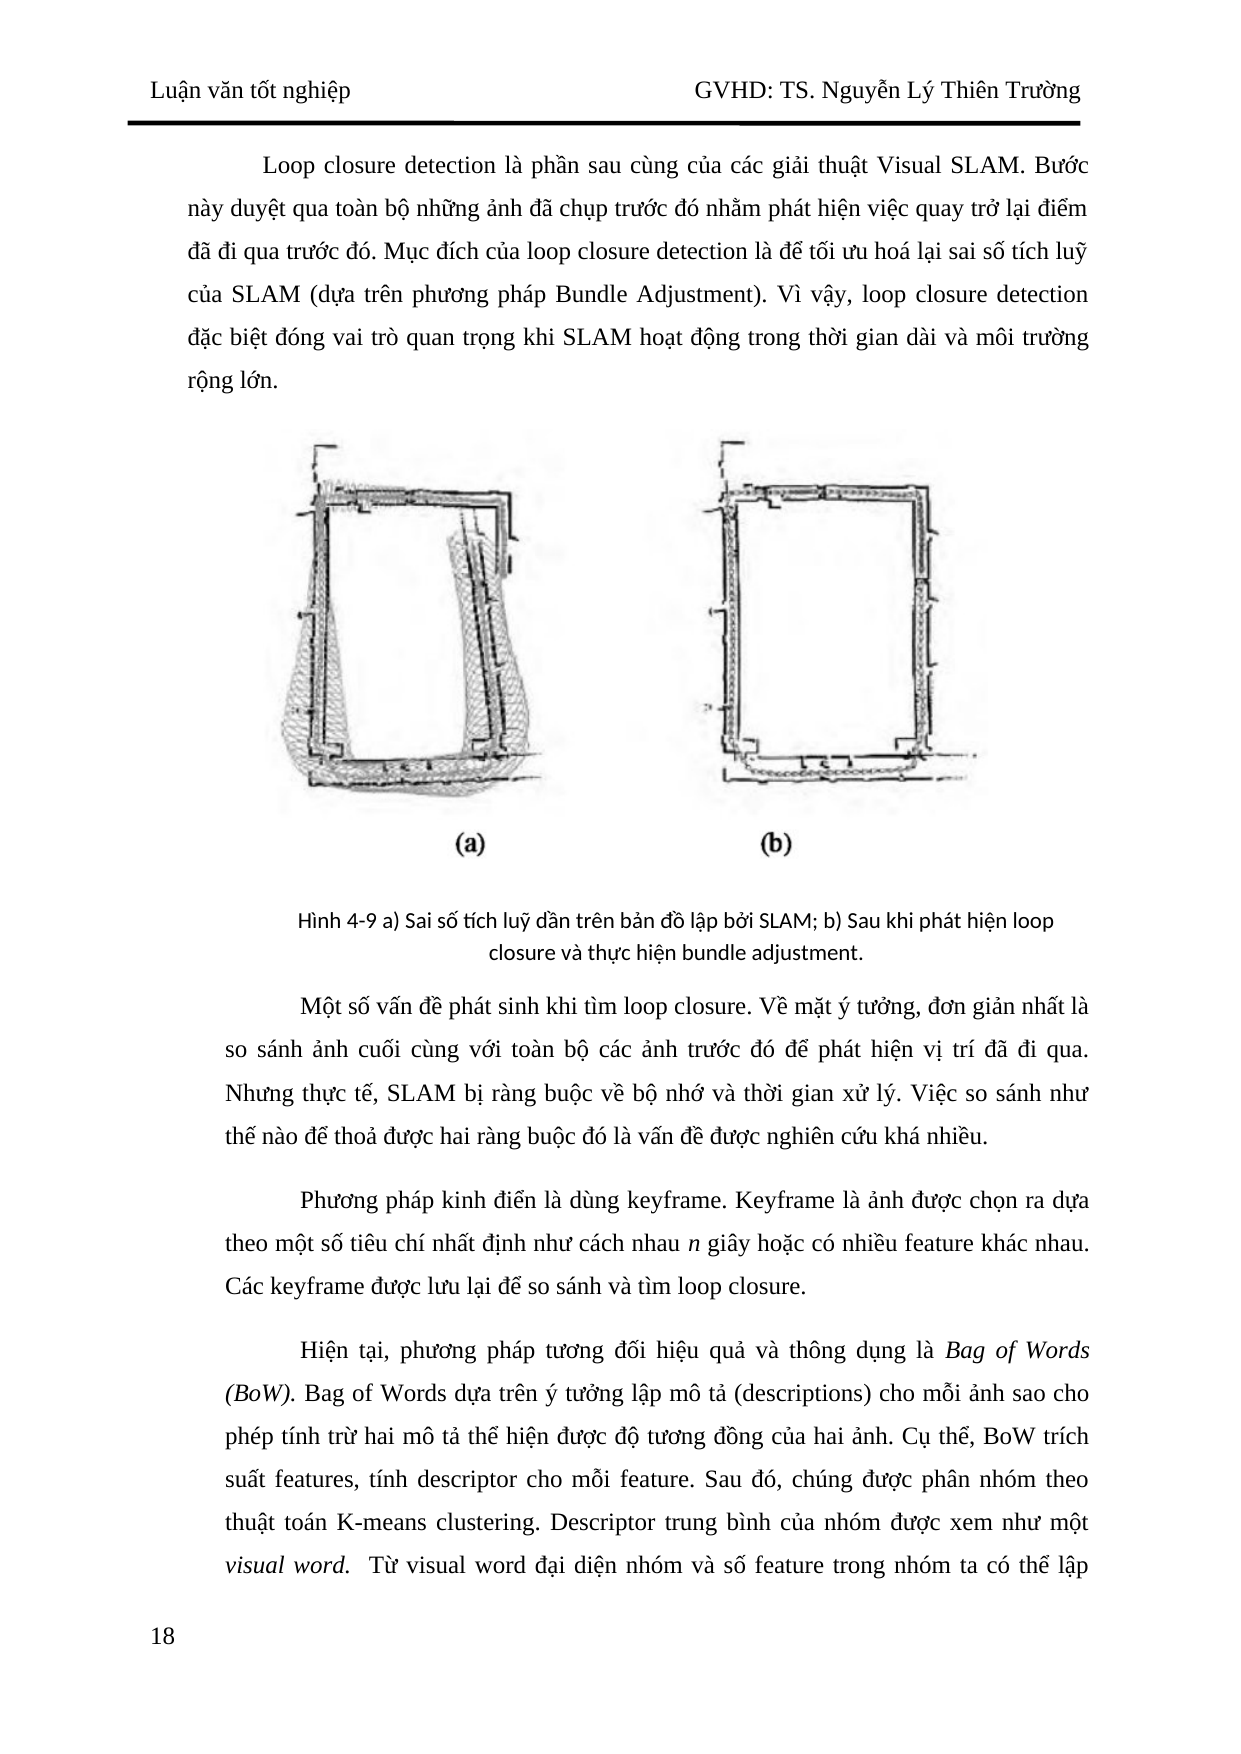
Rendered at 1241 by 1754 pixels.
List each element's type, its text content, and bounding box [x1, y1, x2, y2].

text Loop closure detection là phần sau cùng của các giải thuật Visual SLAM. Bước này duyệt qua toàn bộ những ảnh đã chụp trước đó nhằm phát hiện việc quay trở lại điểm đã đi qua trước đó. Mục đích của loop closure detection là để tối ưu hoá lại sai số tích luỹ của SLAM (dựa trên phương pháp Bundle Adjustment). Vì vậy, loop closure detection đặc biệt đóng vai trò quan trọng khi SLAM hoạt động trong thời gian dài và môi trường rộng lớn. [187, 150, 1090, 394]
picture [262, 429, 989, 871]
text Phương pháp kinh điển là dùng keyframe. Keyframe là ảnh được chọn ra dựa theo một số tiêu chí nhất định như cách nhau n giây hoặc có nhiều feature khác nhau. Các keyframe được lưu lại để so sánh và tìm loop closure. [225, 1185, 1090, 1300]
text Một số vấn đề phát sinh khi tìm loop closure. Về mặt ý tưởng, đơn giản nhất là so sánh ảnh cuối cùng với toàn bộ các ảnh trước đó để phát hiện vị trí đã đi qua. Nhưng thực tế, SLAM bị ràng buộc về bộ nhớ và thời gian xử lý. Việc so sánh như thế nào để thoả được hai ràng buộc đó là vấn đề được nghiên cứu khá nhiều. [225, 991, 1090, 1149]
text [225, 1335, 1090, 1579]
